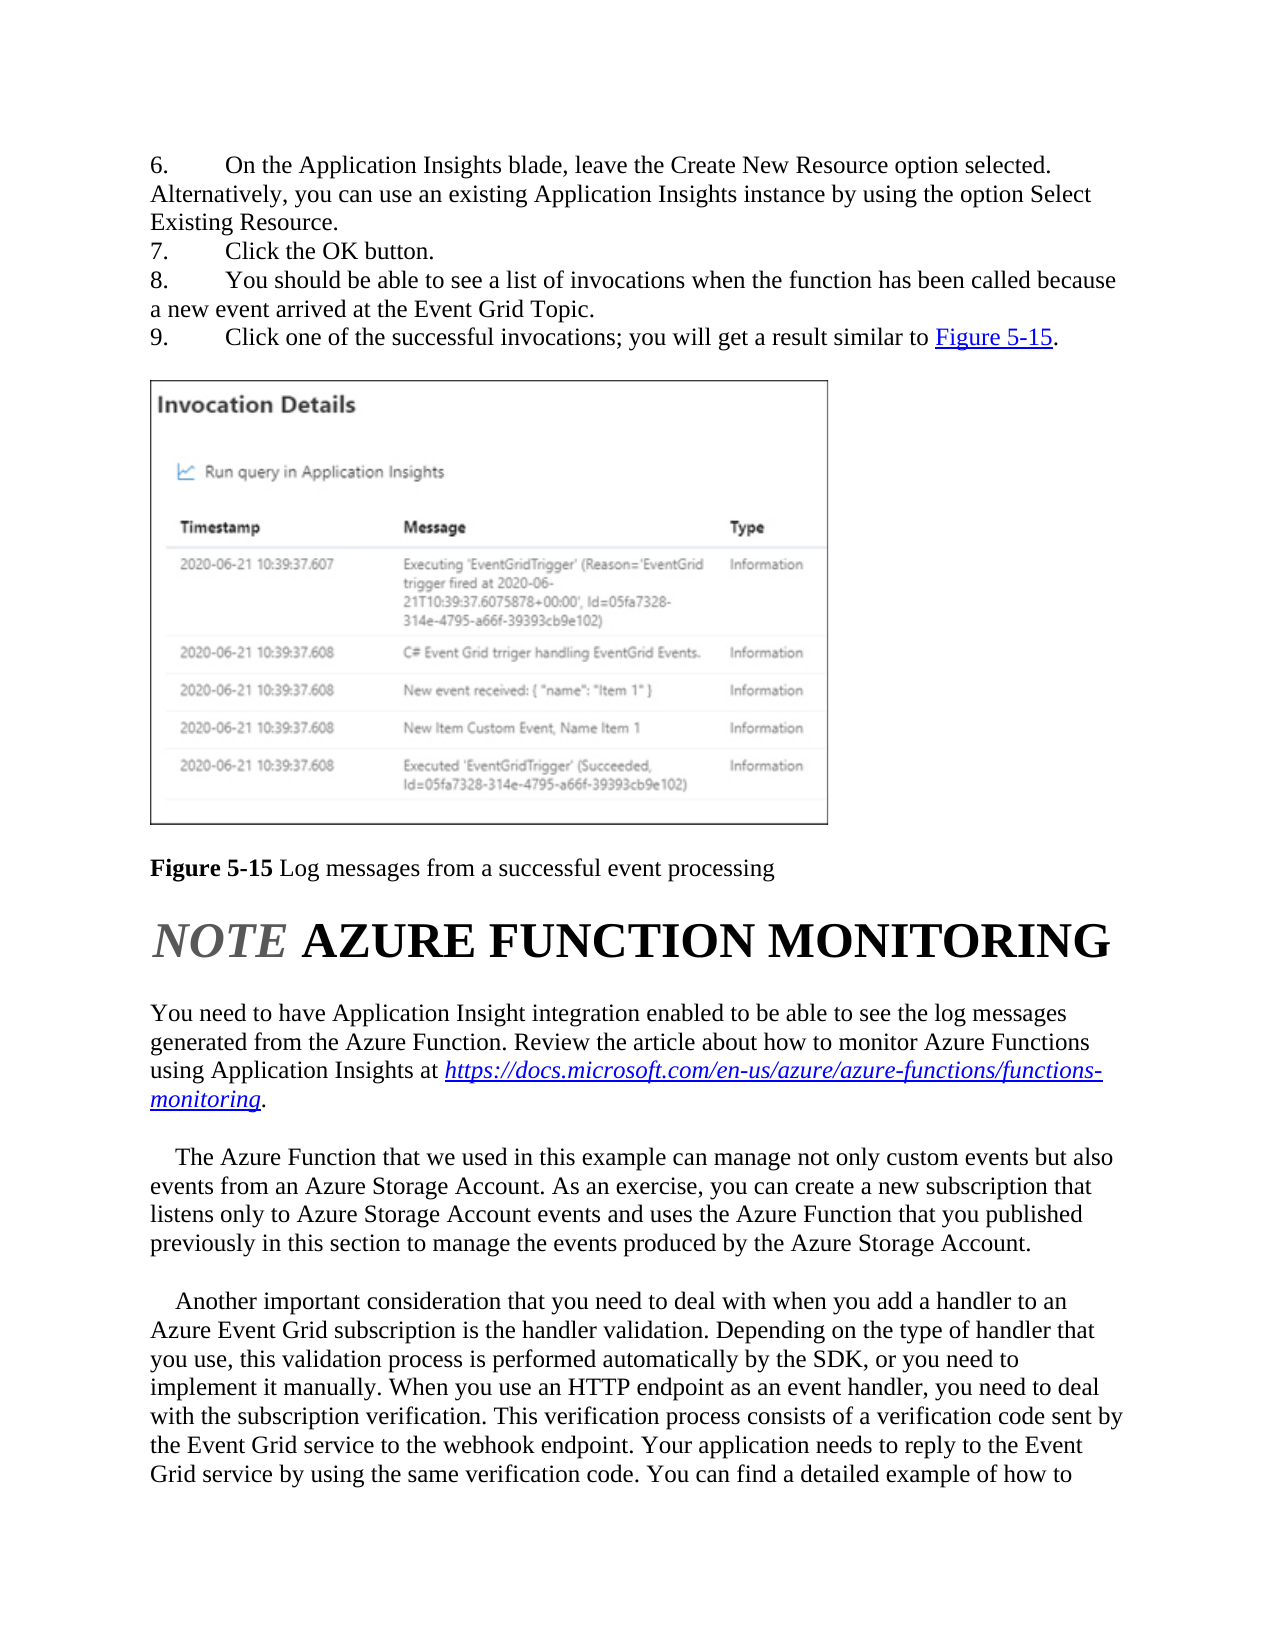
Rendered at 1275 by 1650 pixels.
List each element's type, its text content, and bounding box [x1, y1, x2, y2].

list You should be able to see a list of invocations when the function has been called because a new event arrived at the Event Grid Topic. [150, 265, 1125, 322]
list Click one of the successful invocations; you will get a result similar to Figure 5-15. [150, 322, 1125, 351]
text You need to have Application Insight integration enabled to be able to see the log messages generated from the Azure Function. Review the article about how to monitor Azure Functions using Application Insights at https://docs.microsoft.com/en-us/azure/azure-functions/functions-monitoring. [150, 998, 1125, 1113]
text NOTE AZURE FUNCTION MONITORING [150, 911, 1125, 969]
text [150, 1286, 1125, 1487]
list Click the OK button. [150, 236, 1125, 265]
picture [150, 380, 829, 825]
text The Azure Function that we used in this example can manage not only custom events but also events from an Azure Storage Account. As an exercise, you can create a new subscription that listens only to Azure Storage Account events and uses the Azure Function that you published previously in this section to manage the events produced by the Azure Storage Account. [150, 1142, 1125, 1257]
text Figure 5-15 Log messages from a successful event processing [150, 853, 1125, 882]
list On the Application Insights blade, leave the Create New Resource option selected. Alternatively, you can use an existing Application Insights instance by using the option Select Existing Resource. [150, 150, 1125, 236]
